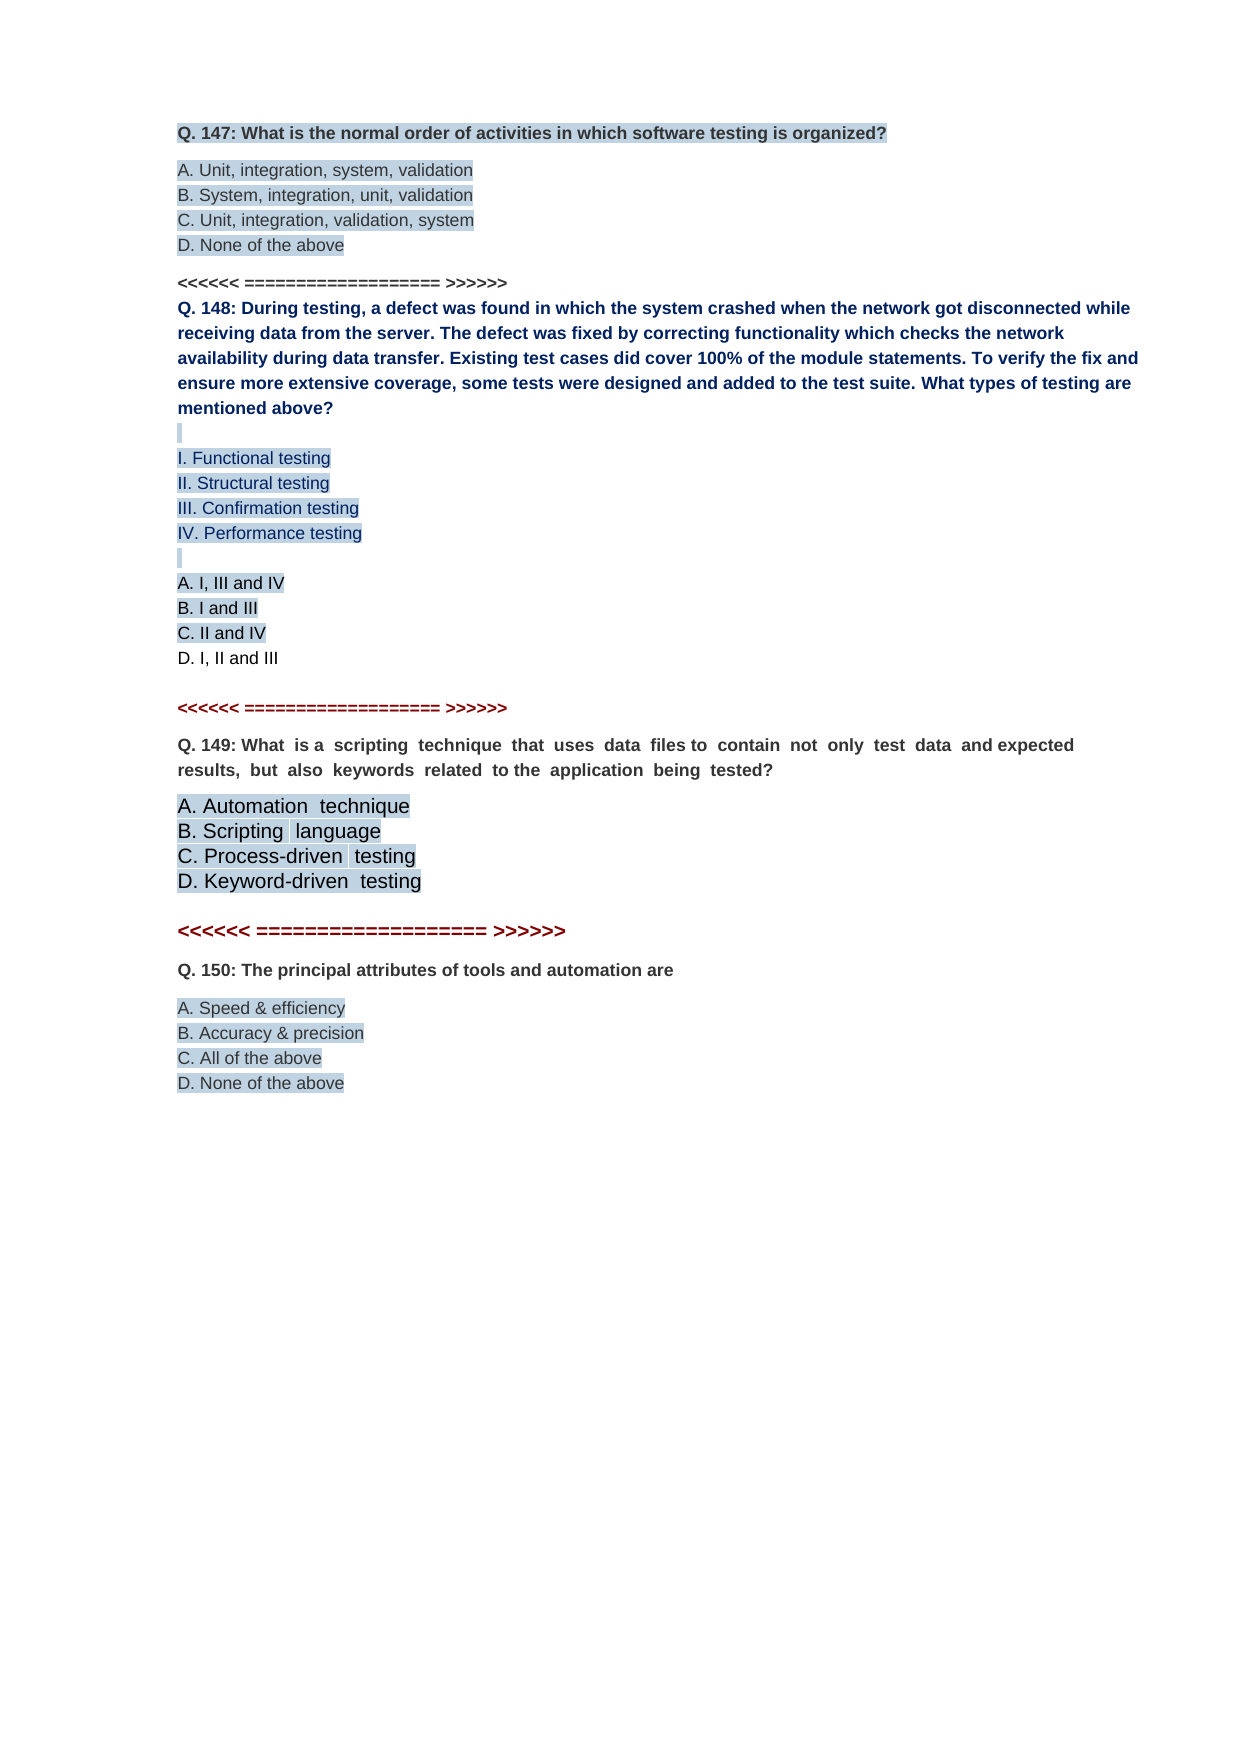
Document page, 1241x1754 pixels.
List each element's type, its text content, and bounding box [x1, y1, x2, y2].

text B. I and III [177, 593, 1152, 618]
text C. II and IV [177, 618, 1152, 643]
text D. I, II and III [177, 643, 1152, 668]
text <<<<<< =================== >>>>>> [177, 668, 1152, 718]
text Q. 149: What is a scripting technique that uses data files to contain not only test data and expected results, but also keywords related to the application being tested? [177, 731, 1152, 781]
text A. Automation technique B. Scripting language C. Process-driven testing D. Keyword-driven testing <<<<<< =================== >>>>>> [177, 793, 1152, 943]
text Q. 148: During testing, a defect was found in which the system crashed when the network got disconnected while receiving data from the server. The defect was fixed by correcting functionality which checks the network availability during data transfer. Existing test cases did cover 100% of the module statements. To verify the fix and ensure more extensive coverage, some tests were designed and added to the test suite. What types of testing are mentioned above? [177, 293, 1152, 418]
text IV. Performance testing [177, 518, 1152, 543]
text I. Functional testing [177, 443, 1152, 468]
text A. Speed & efficiency B. Accuracy & precision C. All of the above D. None of the above [177, 993, 1152, 1093]
text A. I, III and IV [177, 568, 1152, 593]
text II. Structural testing [177, 468, 1152, 493]
text III. Confirmation testing [177, 493, 1152, 518]
text <<<<<< =================== >>>>>> [177, 268, 1152, 293]
text A. Unit, integration, system, validation B. System, integration, unit, validation C. Unit, integration, validation, system D. None of the above [177, 156, 1152, 256]
text Q. 147: What is the normal order of activities in which software testing is organized? [177, 118, 1152, 143]
text Q. 150: The principal attributes of tools and automation are [177, 956, 1152, 981]
